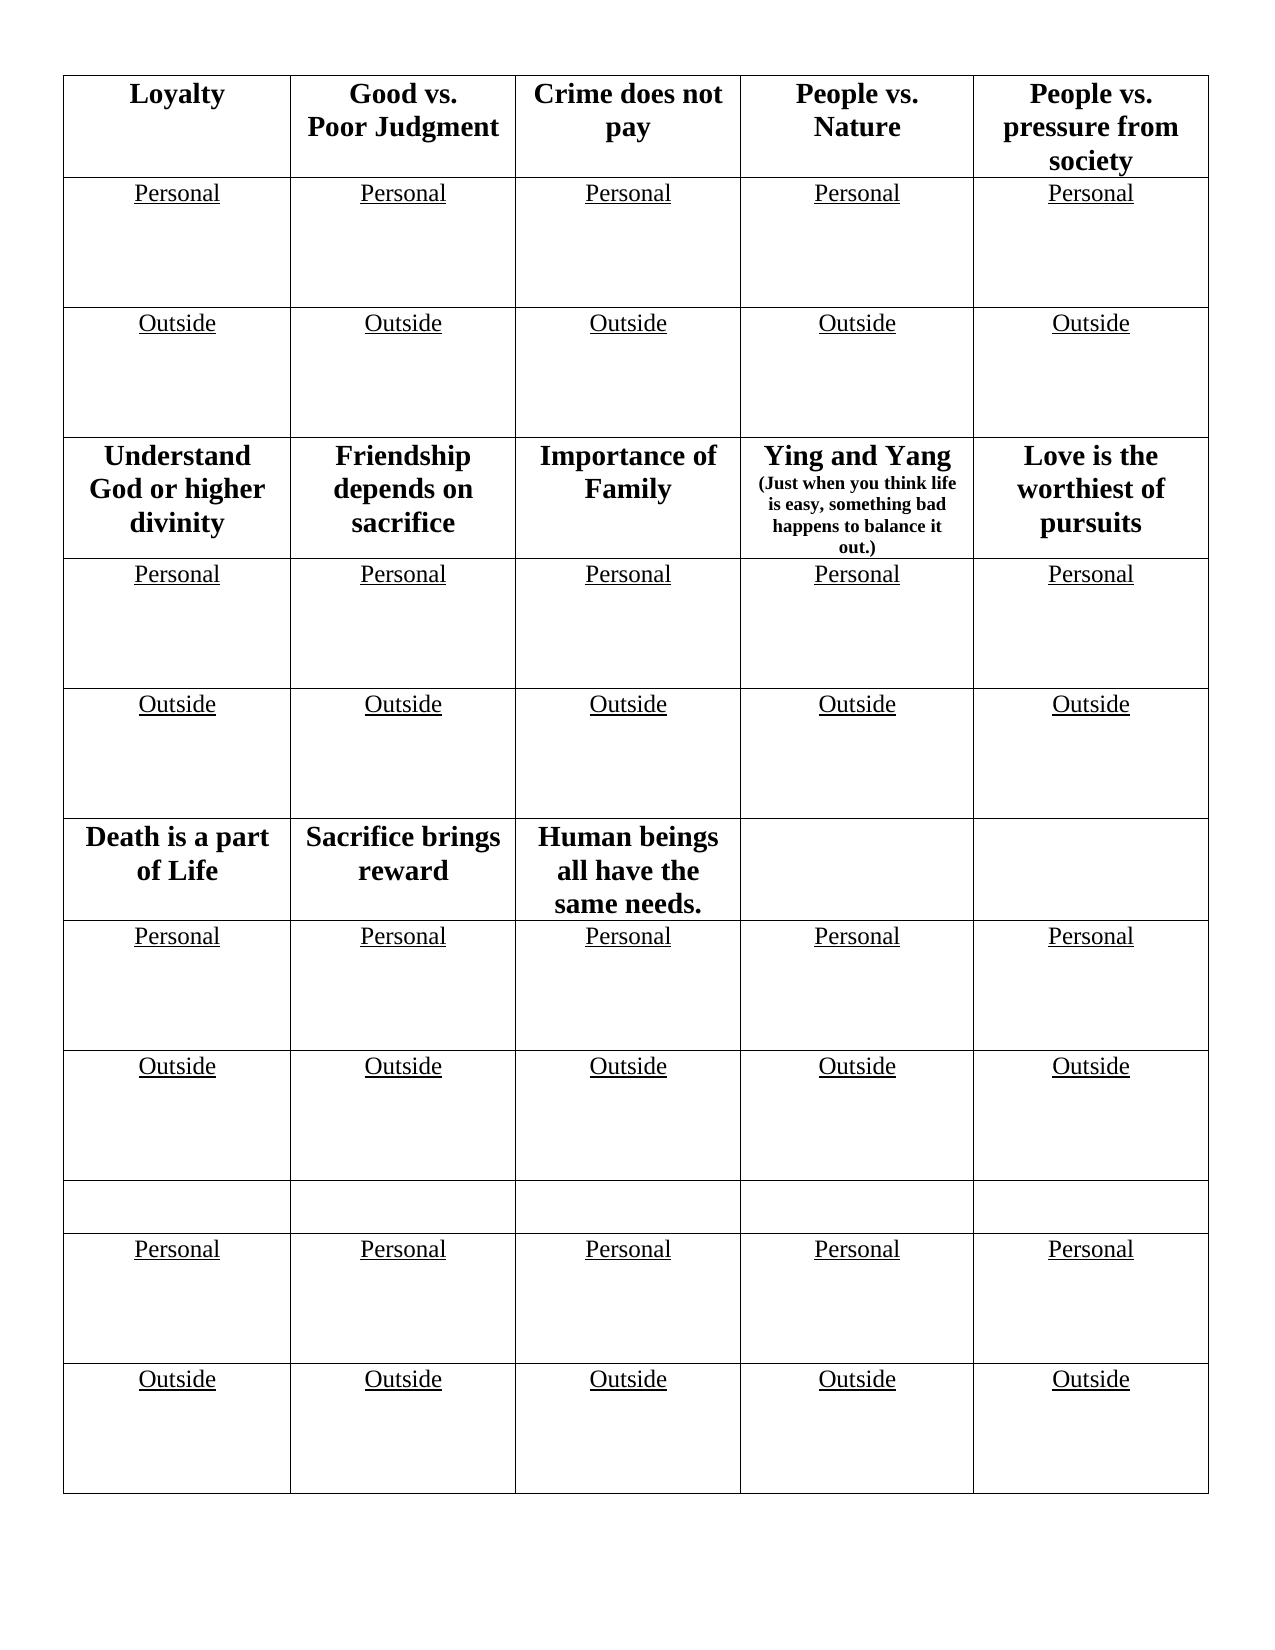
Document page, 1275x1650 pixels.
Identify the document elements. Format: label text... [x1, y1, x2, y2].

table_cell Personal [516, 178, 740, 307]
table_cell [974, 1181, 1208, 1233]
table_cell [974, 819, 1208, 920]
table_cell Outside [741, 1051, 973, 1180]
table_cell Outside [64, 1364, 290, 1493]
table_cell Personal [64, 1234, 290, 1363]
table_cell Love is the worthiest of pursuits [974, 438, 1208, 558]
table_cell Personal [974, 921, 1208, 1050]
table_cell [741, 1181, 973, 1233]
table_cell Outside [741, 1364, 973, 1493]
table_cell Personal [516, 921, 740, 1050]
table_cell [64, 1181, 290, 1233]
table_cell Personal [974, 178, 1208, 307]
table_cell [291, 1181, 515, 1233]
table_cell [741, 819, 973, 920]
table_cell Outside [291, 1051, 515, 1180]
table_cell Human beings all have the same needs. [516, 819, 740, 920]
table_cell Personal [516, 1234, 740, 1363]
table_cell Personal [64, 178, 290, 307]
table_cell Personal [291, 921, 515, 1050]
table_cell Personal [741, 921, 973, 1050]
table_cell Understand God or higher divinity [64, 438, 290, 558]
table_cell Outside [291, 689, 515, 818]
table_cell Personal [974, 1234, 1208, 1363]
table_header Good vs. Poor Judgment [291, 76, 515, 177]
table_cell Sacrifice brings reward [291, 819, 515, 920]
table_cell Outside [516, 689, 740, 818]
table_header Loyalty [64, 76, 290, 177]
table_cell Personal [291, 178, 515, 307]
table_cell Friendship depends on sacrifice [291, 438, 515, 558]
table_cell Outside [974, 1364, 1208, 1493]
table_cell Importance of Family [516, 438, 740, 558]
table_cell Personal [741, 178, 973, 307]
table_cell Personal [291, 1234, 515, 1363]
table_cell Personal [516, 559, 740, 688]
table_cell Outside [64, 1051, 290, 1180]
table_cell Personal [974, 559, 1208, 688]
table_cell Outside [291, 1364, 515, 1493]
table_header People vs. Nature [741, 76, 973, 177]
table_cell Personal [741, 559, 973, 688]
table_cell Personal [64, 921, 290, 1050]
table_cell Outside [974, 689, 1208, 818]
table_cell Outside [741, 308, 973, 437]
table_header People vs. pressure from society [974, 76, 1208, 177]
table_cell Personal [64, 559, 290, 688]
table_cell Outside [291, 308, 515, 437]
table_cell Ying and Yang (Just when you think life is easy, something bad happens to balance it out.) [741, 438, 973, 558]
table_cell Outside [516, 1364, 740, 1493]
table_cell Outside [516, 308, 740, 437]
table_header Crime does not pay [516, 76, 740, 177]
table_cell Personal [741, 1234, 973, 1363]
table_cell Outside [64, 689, 290, 818]
table_cell Outside [64, 308, 290, 437]
table_cell Outside [516, 1051, 740, 1180]
table_cell Outside [974, 1051, 1208, 1180]
table_cell Personal [291, 559, 515, 688]
table_cell Outside [974, 308, 1208, 437]
table_cell [516, 1181, 740, 1233]
table_cell Outside [741, 689, 973, 818]
table_cell Death is a part of Life [64, 819, 290, 920]
